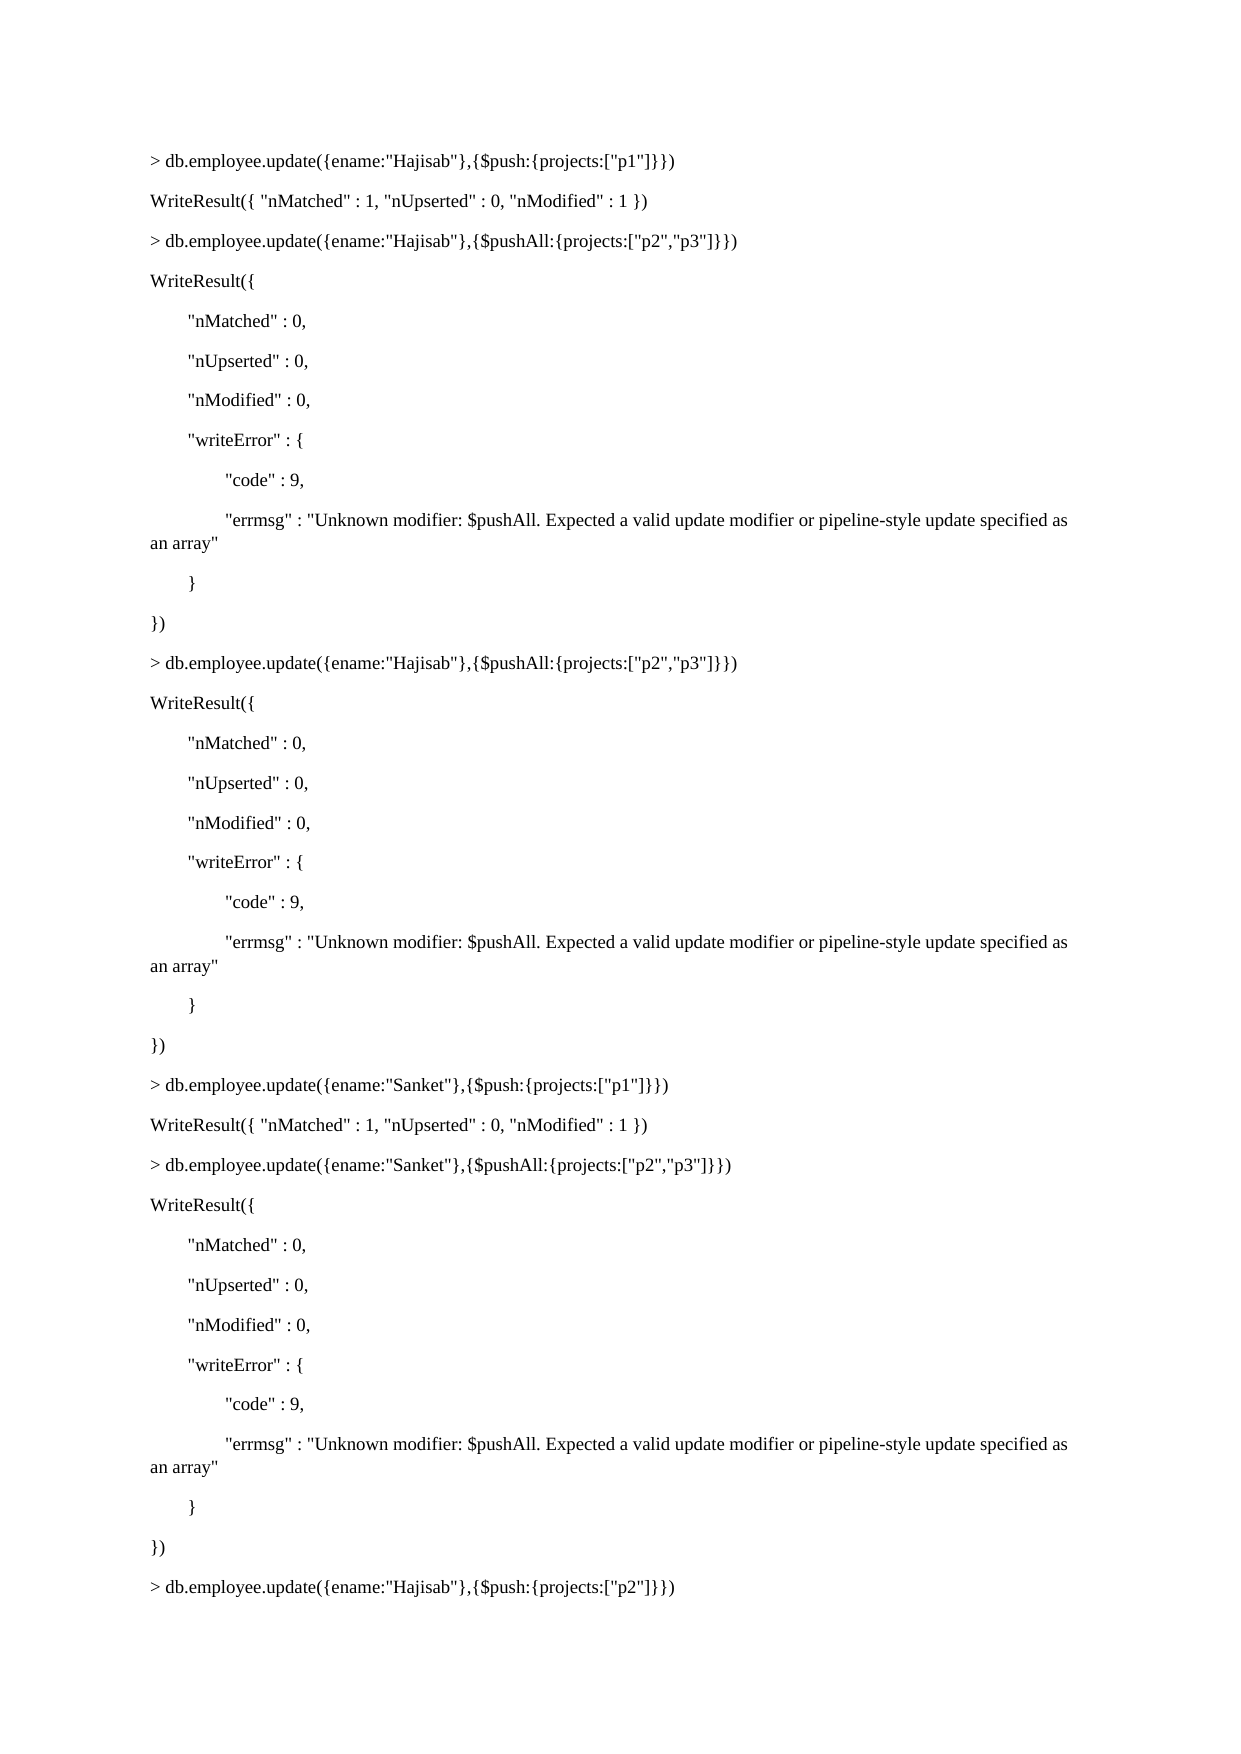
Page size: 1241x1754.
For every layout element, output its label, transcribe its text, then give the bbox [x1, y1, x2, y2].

text "nModified" : 0, [150, 812, 1090, 833]
text "code" : 9, [150, 1393, 1090, 1415]
text } [150, 572, 1090, 594]
text > db.employee.update({ename:"Hajisab"},{$push:{projects:["p2"]}}) [150, 1576, 1090, 1598]
text } [150, 994, 1090, 1016]
text "nMatched" : 0, [150, 309, 1090, 331]
text > db.employee.update({ename:"Hajisab"},{$push:{projects:["p1"]}}) [150, 150, 1090, 172]
text > db.employee.update({ename:"Hajisab"},{$pushAll:{projects:["p2","p3"]}}) [150, 652, 1090, 673]
text }) [150, 1034, 1090, 1056]
text "code" : 9, [150, 469, 1090, 491]
text } [150, 1496, 1090, 1518]
text "nUpserted" : 0, [150, 772, 1090, 793]
text "writeError" : { [150, 1353, 1090, 1375]
text }) [150, 612, 1090, 634]
text "errmsg" : "Unknown modifier: $pushAll. Expected a valid update modifier or pipeline-style update specified as an array" [150, 1433, 1090, 1478]
text "nMatched" : 0, [150, 1234, 1090, 1255]
text WriteResult({ "nMatched" : 1, "nUpserted" : 0, "nModified" : 1 }) [150, 1114, 1090, 1136]
text > db.employee.update({ename:"Sanket"},{$pushAll:{projects:["p2","p3"]}}) [150, 1154, 1090, 1176]
text > db.employee.update({ename:"Hajisab"},{$pushAll:{projects:["p2","p3"]}}) [150, 230, 1090, 251]
text "nUpserted" : 0, [150, 349, 1090, 371]
text }) [150, 1536, 1090, 1558]
text "errmsg" : "Unknown modifier: $pushAll. Expected a valid update modifier or pipeline-style update specified as an array" [150, 509, 1090, 554]
text "nMatched" : 0, [150, 732, 1090, 753]
text "writeError" : { [150, 429, 1090, 451]
text "code" : 9, [150, 891, 1090, 913]
text "nModified" : 0, [150, 389, 1090, 411]
text "errmsg" : "Unknown modifier: $pushAll. Expected a valid update modifier or pipeline-style update specified as an array" [150, 931, 1090, 976]
text "writeError" : { [150, 851, 1090, 873]
text > db.employee.update({ename:"Sanket"},{$push:{projects:["p1"]}}) [150, 1074, 1090, 1096]
text WriteResult({ "nMatched" : 1, "nUpserted" : 0, "nModified" : 1 }) [150, 190, 1090, 211]
text "nUpserted" : 0, [150, 1274, 1090, 1295]
text WriteResult({ [150, 270, 1090, 291]
text WriteResult({ [150, 1194, 1090, 1215]
text "nModified" : 0, [150, 1313, 1090, 1335]
text WriteResult({ [150, 692, 1090, 713]
